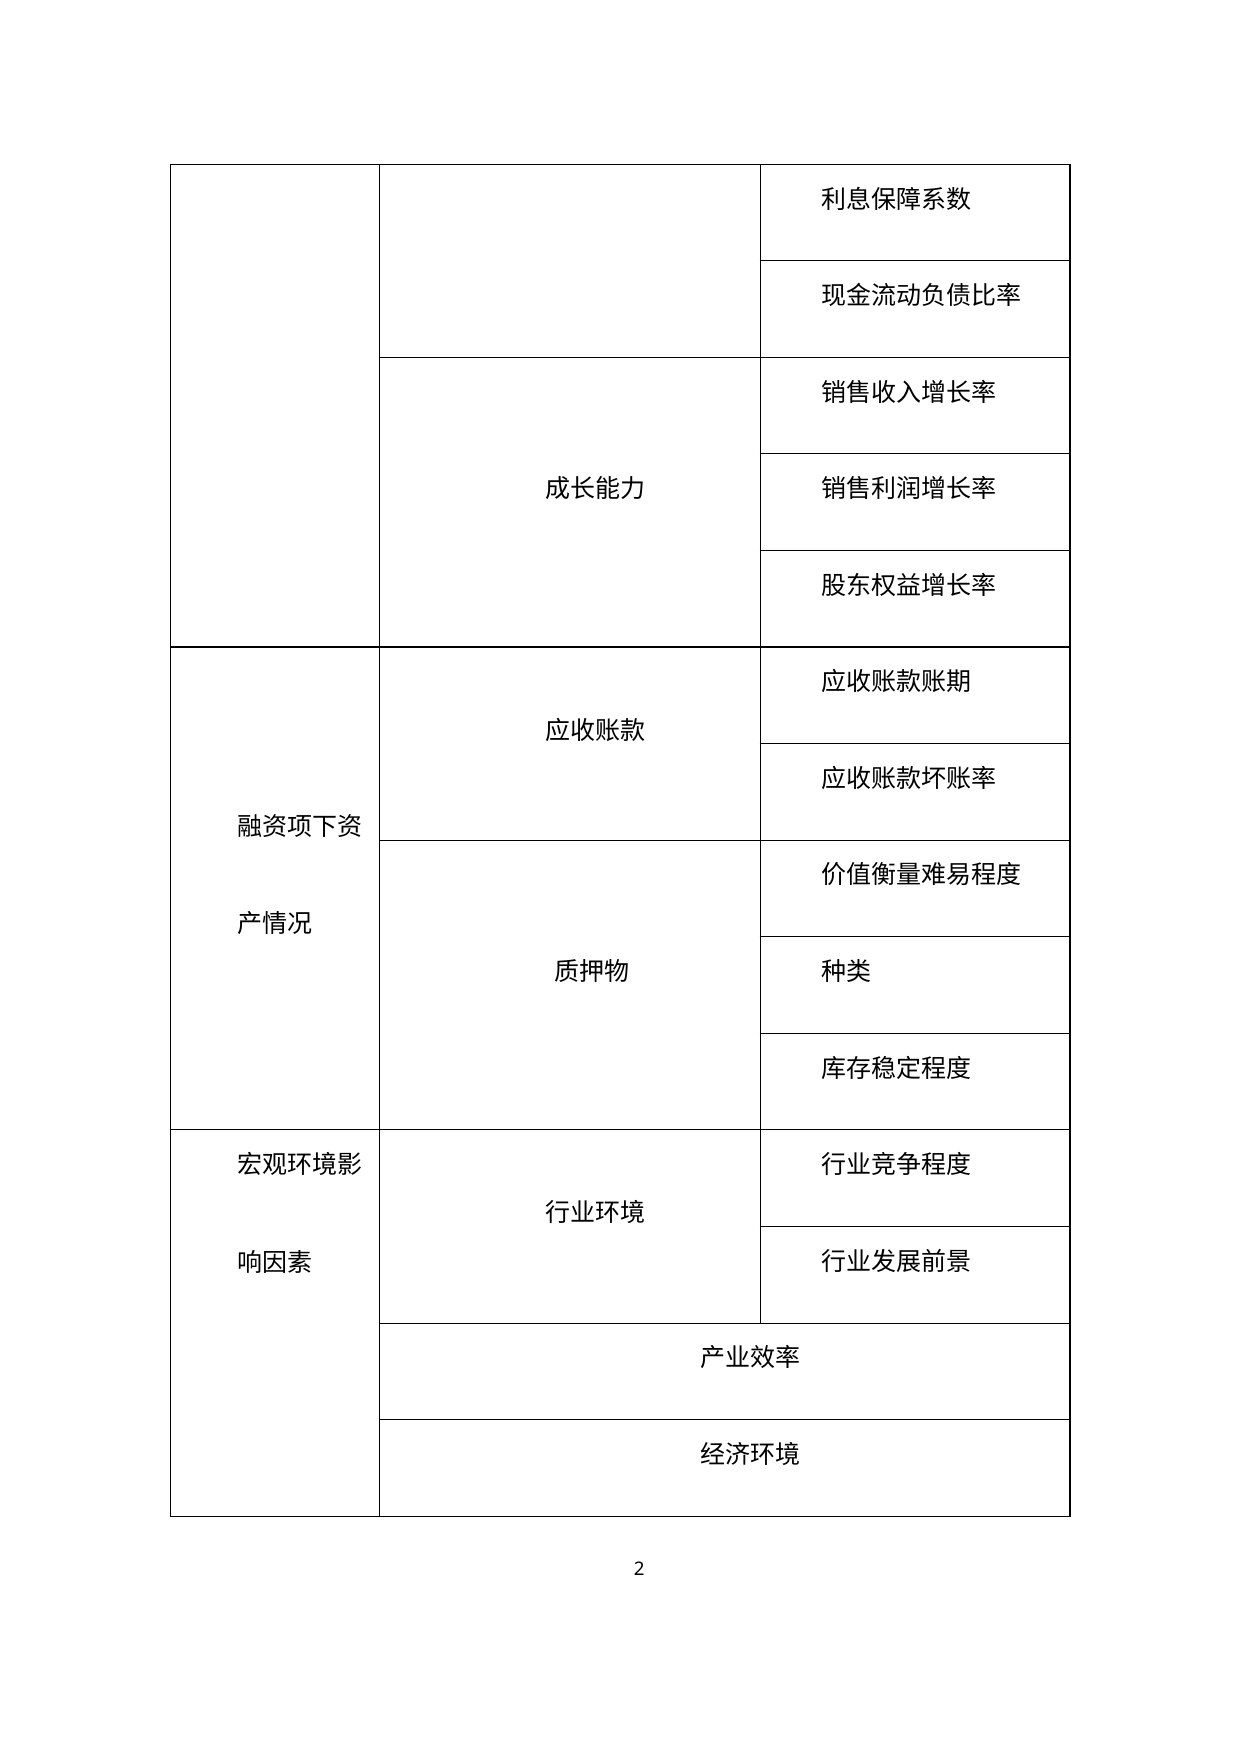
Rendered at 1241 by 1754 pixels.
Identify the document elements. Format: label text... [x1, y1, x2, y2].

table_cell 股东权益增长率 [761, 551, 1069, 646]
table_cell 应收账款坏账率 [761, 744, 1069, 839]
table_cell 行业环境 [380, 1130, 760, 1322]
table_cell 行业竞争程度 [761, 1130, 1069, 1226]
table_cell 融资项下资产情况 [171, 648, 379, 1129]
table_cell 宏观环境影响因素 [171, 1130, 379, 1516]
table_cell 销售利润增长率 [761, 454, 1069, 550]
table_cell 行业发展前景 [761, 1227, 1069, 1322]
table_cell 经济环境 [380, 1420, 1069, 1516]
table_cell 成长能力 [380, 358, 760, 646]
table_cell 产业效率 [380, 1324, 1069, 1419]
table_cell 质押物 [380, 841, 760, 1129]
table_cell 利息保障系数 [761, 165, 1069, 260]
table_cell 销售收入增长率 [761, 358, 1069, 453]
table_cell 应收账款 [380, 648, 760, 839]
table_cell 现金流动负债比率 [761, 261, 1069, 357]
table_cell 价值衡量难易程度 [761, 841, 1069, 936]
table_cell 应收账款账期 [761, 648, 1069, 743]
table_cell 种类 [761, 937, 1069, 1033]
table_cell 库存稳定程度 [761, 1034, 1069, 1129]
